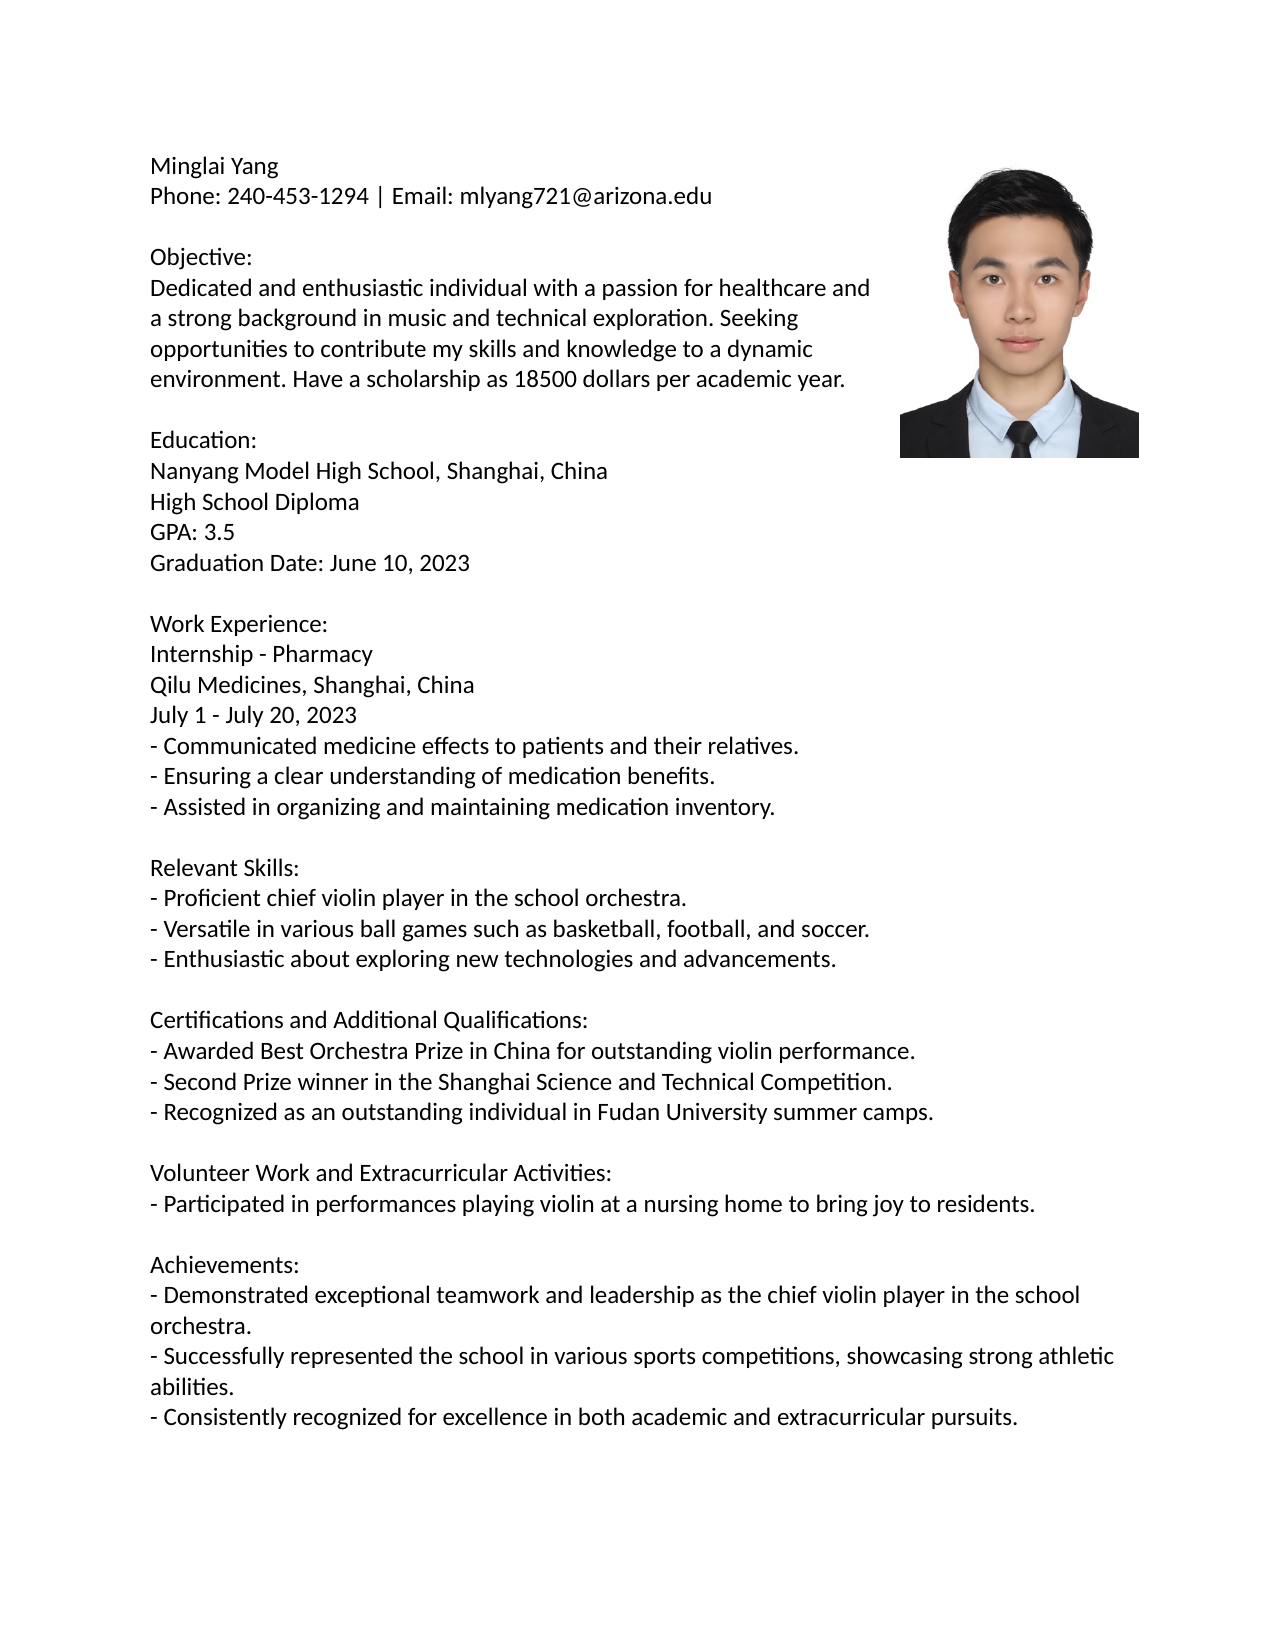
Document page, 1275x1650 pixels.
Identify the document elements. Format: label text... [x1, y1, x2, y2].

text Certifications and Additional Qualifications: [150, 1004, 1125, 1035]
text Minglai Yang [150, 150, 900, 181]
text Nanyang Model High School, Shanghai, China [150, 455, 1125, 486]
text - Recognized as an outstanding individual in Fudan University summer camps. [150, 1096, 1125, 1127]
text - Proficient chief violin player in the school orchestra. [150, 882, 1125, 913]
text Phone: 240-453-1294 | Email: mlyang721@arizona.edu [150, 181, 900, 211]
text - Consistently recognized for excellence in both academic and extracurricular pursuits. [150, 1401, 1125, 1432]
text - Successfully represented the school in various sports competitions, showcasing strong athletic abilities. [150, 1340, 1125, 1401]
text - Participated in performances playing violin at a nursing home to bring joy to residents. [150, 1188, 1125, 1218]
text Graduation Date: June 10, 2023 [150, 547, 1125, 577]
text Volunteer Work and Extracurricular Activities: [150, 1157, 1125, 1188]
text Internship - Pharmacy [150, 638, 1125, 669]
text Achievements: [150, 1249, 1125, 1279]
picture [900, 150, 1139, 458]
text - Second Prize winner in the Shanghai Science and Technical Competition. [150, 1066, 1125, 1096]
text July 1 - July 20, 2023 [150, 699, 1125, 730]
text - Assisted in organizing and maintaining medication inventory. [150, 791, 1125, 821]
text - Demonstrated exceptional teamwork and leadership as the chief violin player in the school orchestra. [150, 1279, 1125, 1340]
text - Enthusiastic about exploring new technologies and advancements. [150, 943, 1125, 974]
text Qilu Medicines, Shanghai, China [150, 669, 1125, 699]
text - Ensuring a clear understanding of medication benefits. [150, 760, 1125, 791]
text - Versatile in various ball games such as basketball, football, and soccer. [150, 913, 1125, 943]
text High School Diploma [150, 486, 1125, 516]
text Relevant Skills: [150, 852, 1125, 882]
text GPA: 3.5 [150, 516, 1125, 547]
text Dedicated and enthusiastic individual with a passion for healthcare and a strong background in music and technical exploration. Seeking opportunities to contribute my skills and knowledge to a dynamic environment. Have a scholarship as 18500 dollars per academic year. [150, 272, 900, 394]
text - Awarded Best Orchestra Prize in China for outstanding violin performance. [150, 1035, 1125, 1066]
text Objective: [150, 242, 900, 272]
text - Communicated medicine effects to patients and their relatives. [150, 730, 1125, 760]
text Education: [150, 425, 900, 455]
text Work Experience: [150, 608, 1125, 638]
